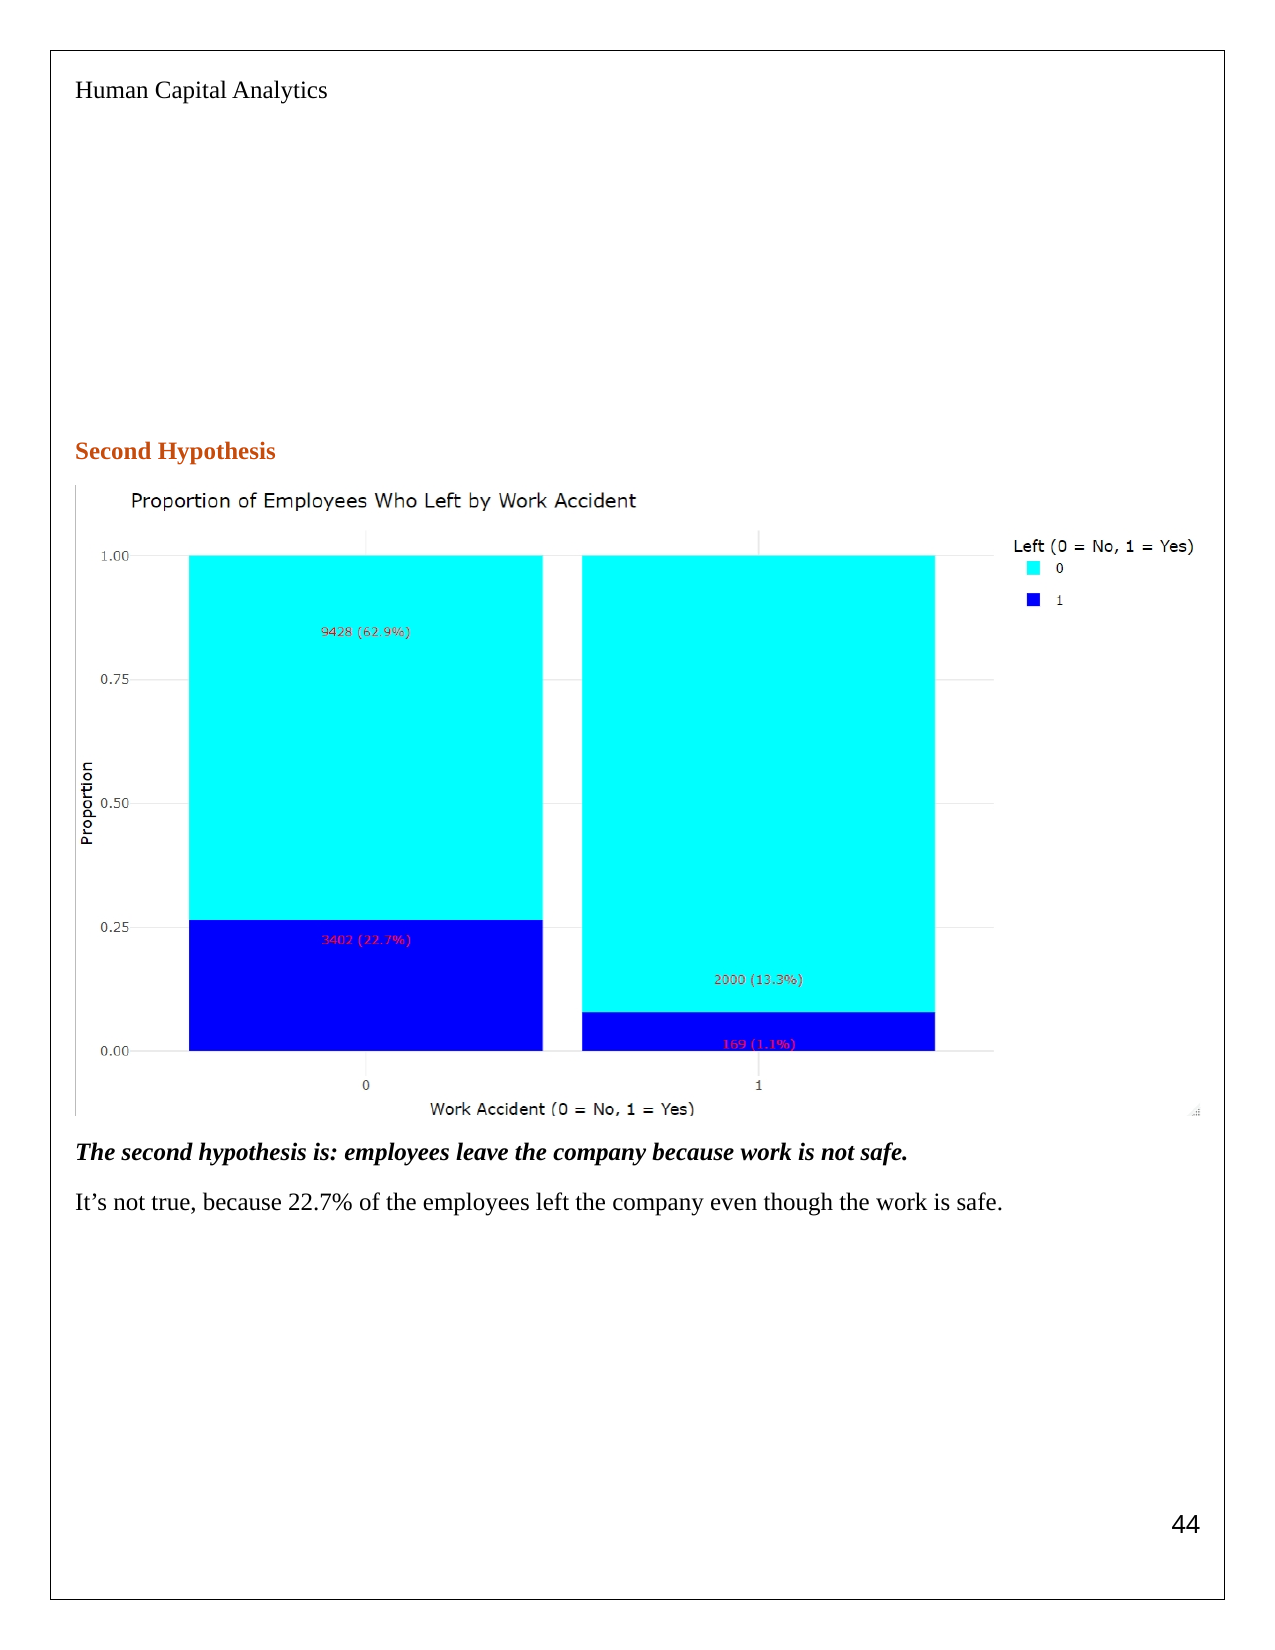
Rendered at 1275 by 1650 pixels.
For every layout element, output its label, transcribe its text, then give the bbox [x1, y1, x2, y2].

text It’s not true, because 22.7% of the employees left the company even though the work is safe. [75, 1187, 1200, 1216]
text Second Hypothesis [75, 436, 1200, 465]
text The second hypothesis is: employees leave the company because work is not safe. [75, 1137, 1200, 1166]
picture [75, 485, 1200, 1116]
